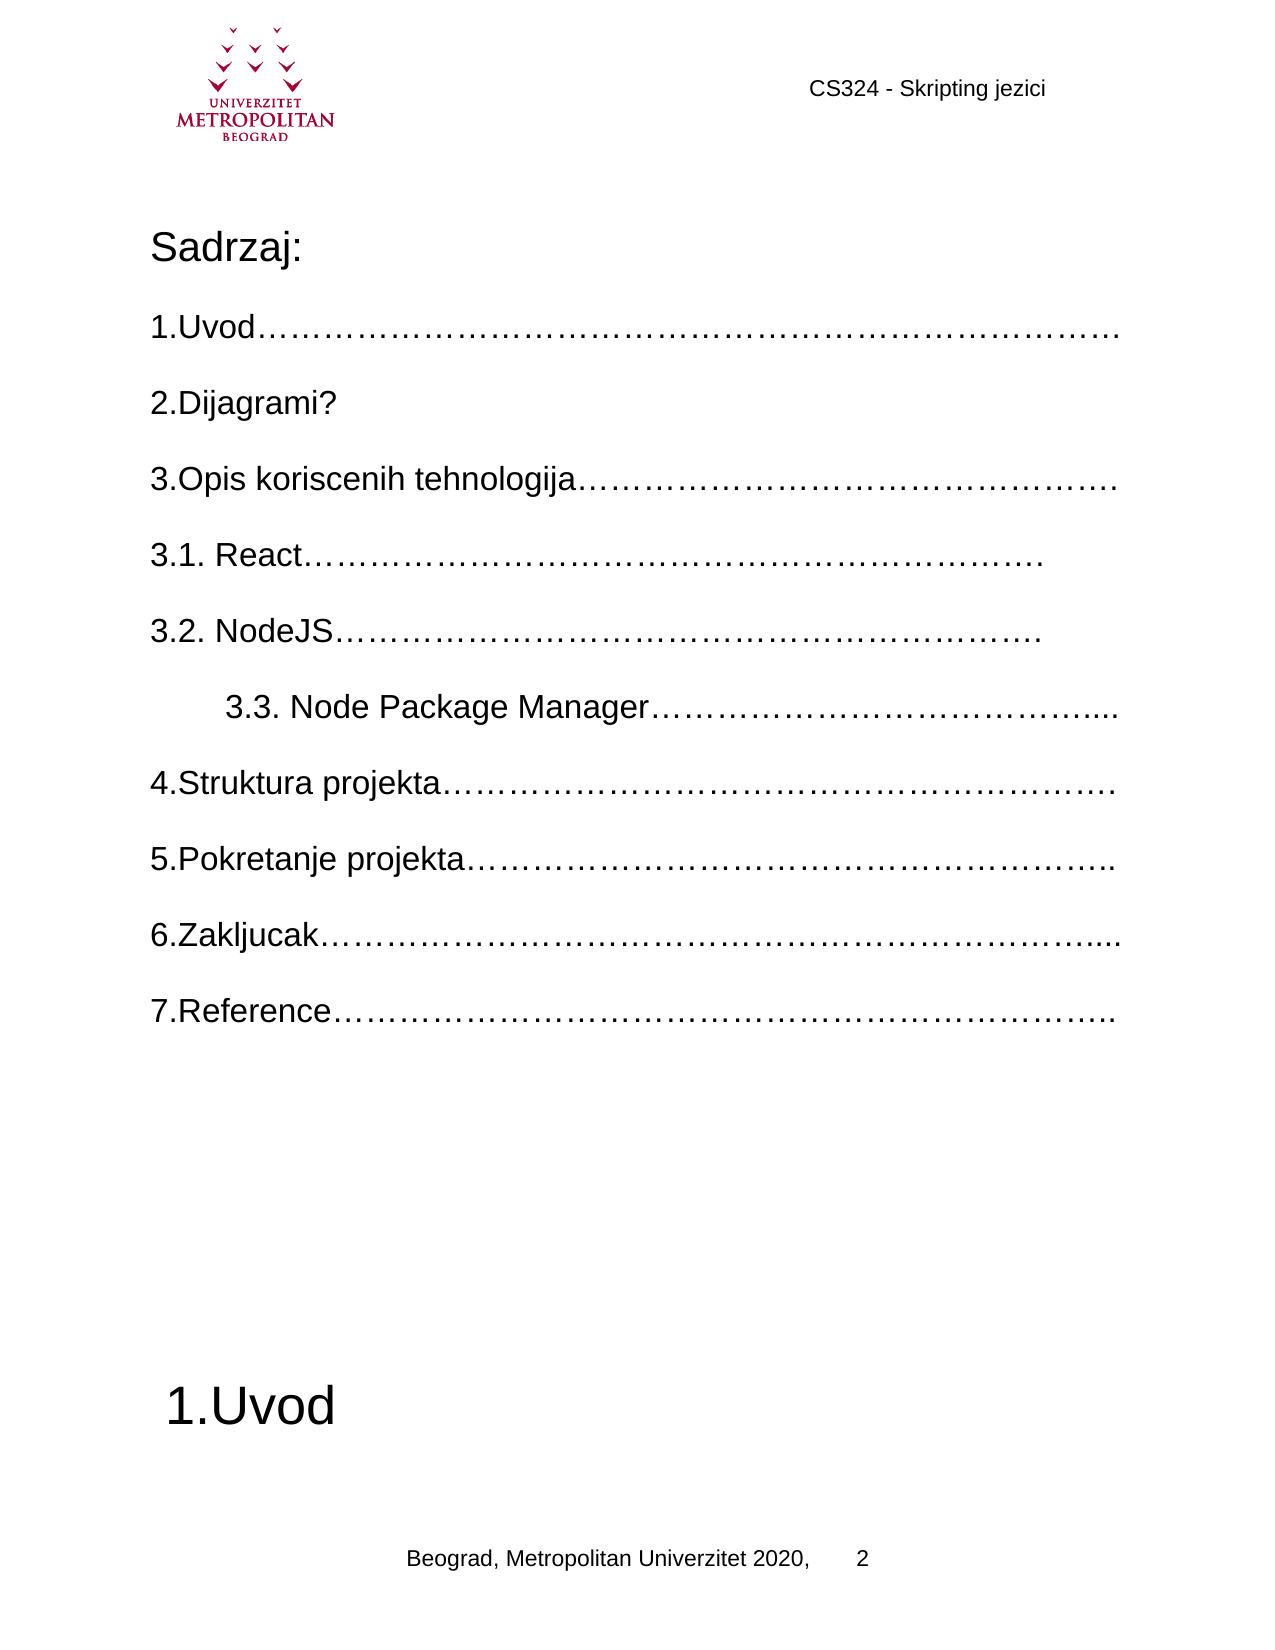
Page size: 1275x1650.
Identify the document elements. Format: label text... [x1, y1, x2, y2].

subtitle 2.Dijagrami? [150, 383, 1125, 422]
subtitle 7.Reference…………………………………………………………….. [150, 991, 1125, 1029]
subtitle 3.3. Node Package Manager………………………………….... [225, 687, 1125, 725]
picture [150, 18, 358, 150]
subtitle 5.Pokretanje projekta………………………………………………….. [150, 839, 1125, 877]
subtitle 6.Zakljucak…………………………………………………………….... [150, 915, 1125, 953]
title 1.Uvod [150, 1374, 1125, 1436]
subtitle 3.2. NodeJS………………………………………………………. [150, 611, 1125, 649]
subtitle 4.Struktura projekta……………………………………………………. [150, 763, 1125, 801]
subtitle Sadrzaj: [150, 222, 1125, 270]
subtitle 1.Uvod…………………………………………………………………… [150, 307, 1125, 346]
subtitle 3.Opis koriscenih tehnologija…………………………………………. [150, 459, 1125, 498]
subtitle 3.1. React…………………………………………………………. [150, 535, 1125, 573]
